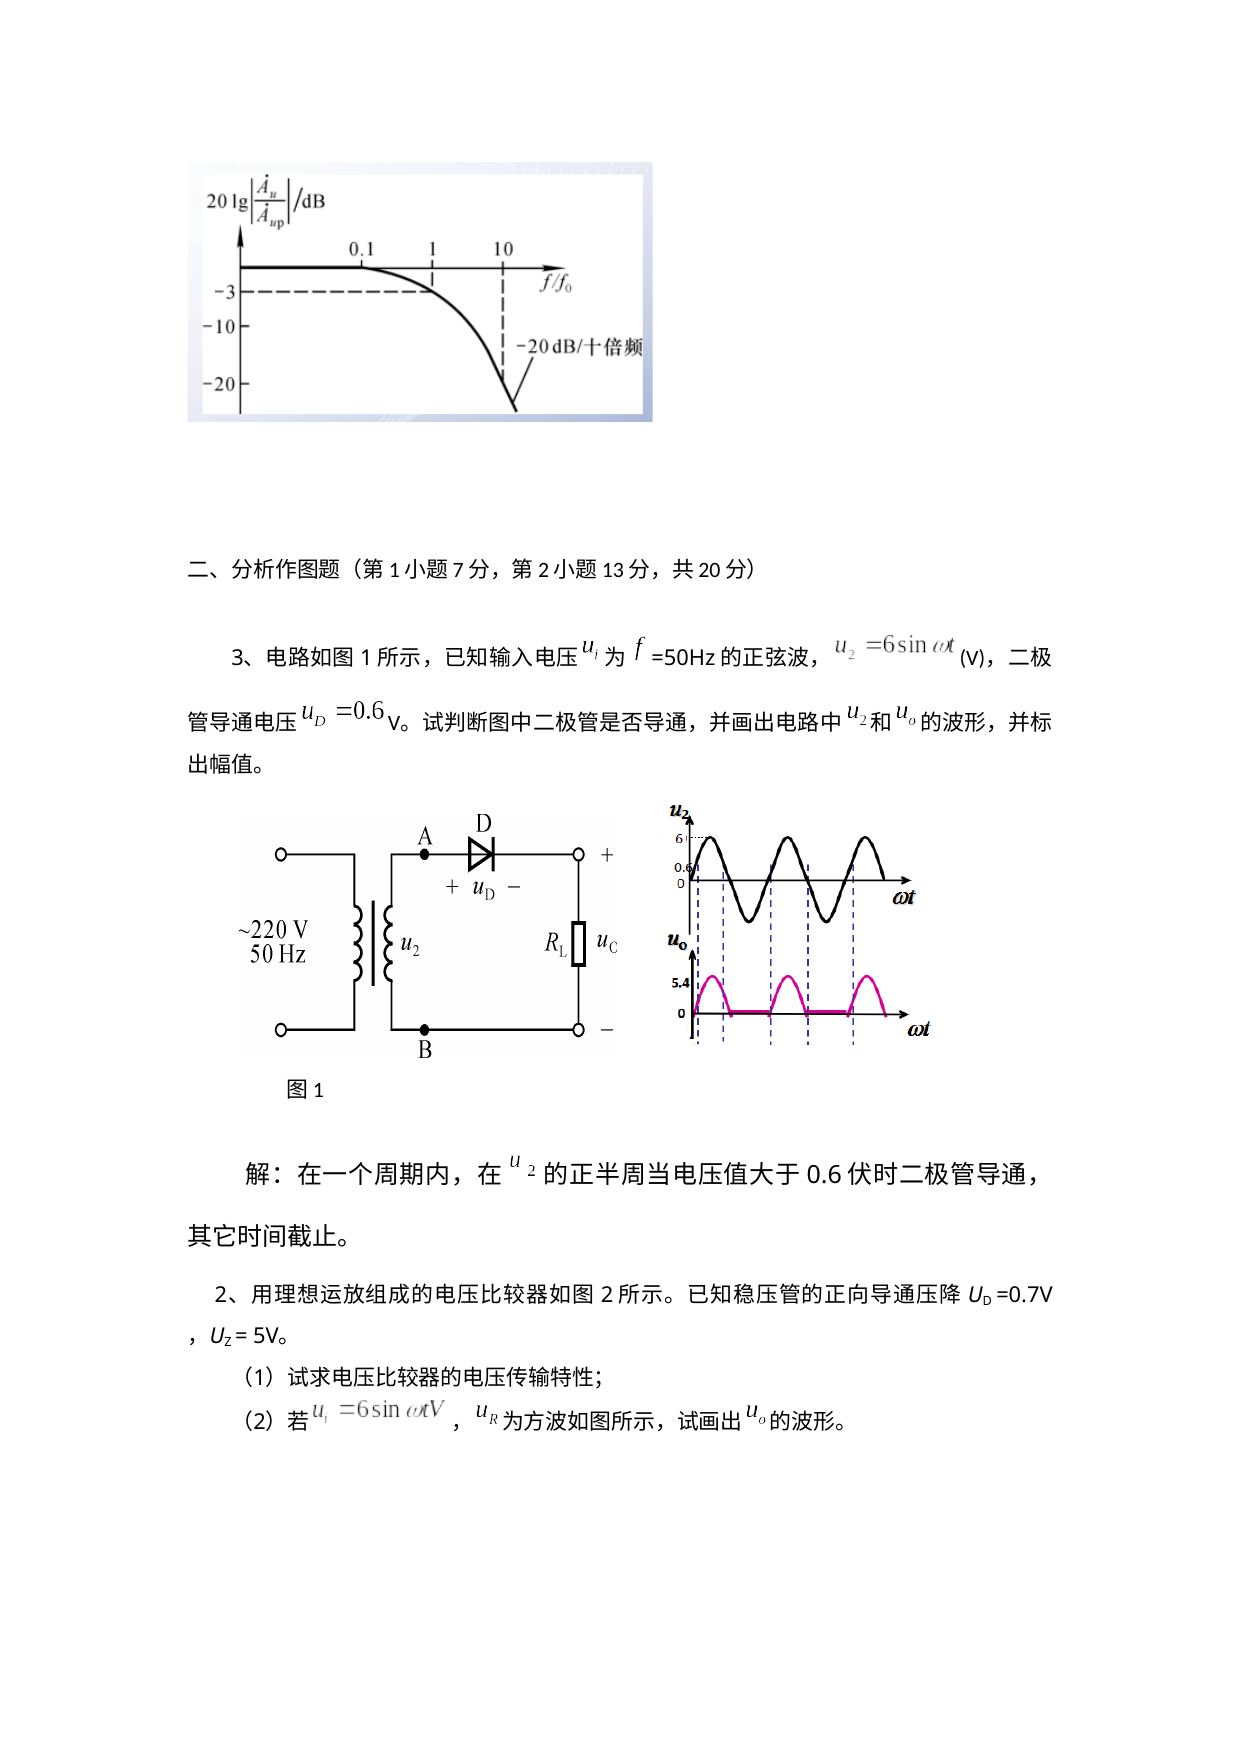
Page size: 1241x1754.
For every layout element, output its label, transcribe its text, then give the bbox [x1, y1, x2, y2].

list 分析作图题（第1小题7分，第2小题13分，共20分） [187, 552, 1053, 584]
picture [187, 162, 653, 422]
text 图1 [187, 1072, 1053, 1104]
list 电路如图1所示，已知输入电压为=50Hz的正弦波，(V)，二极管导通电压V。试判断图中二极管是否导通，并画出电路中和的波形，并标出幅值。 [187, 617, 1053, 779]
text 2、用理想运放组成的电压比较器如图2所示。已知稳压管的正向导通压降UD =0.7V ，UZ = 5V。 [187, 1267, 1053, 1350]
text （1）试求电压比较器的电压传输特性； [187, 1350, 1053, 1392]
picture [641, 794, 950, 1058]
text 解：在一个周期内，在的正半周当电压值大于0.6伏时二极管导通，其它时间截止。 [187, 1104, 1053, 1267]
text （2）若，为方波如图所示，试画出的波形。 [187, 1392, 1053, 1436]
picture [238, 814, 617, 1058]
